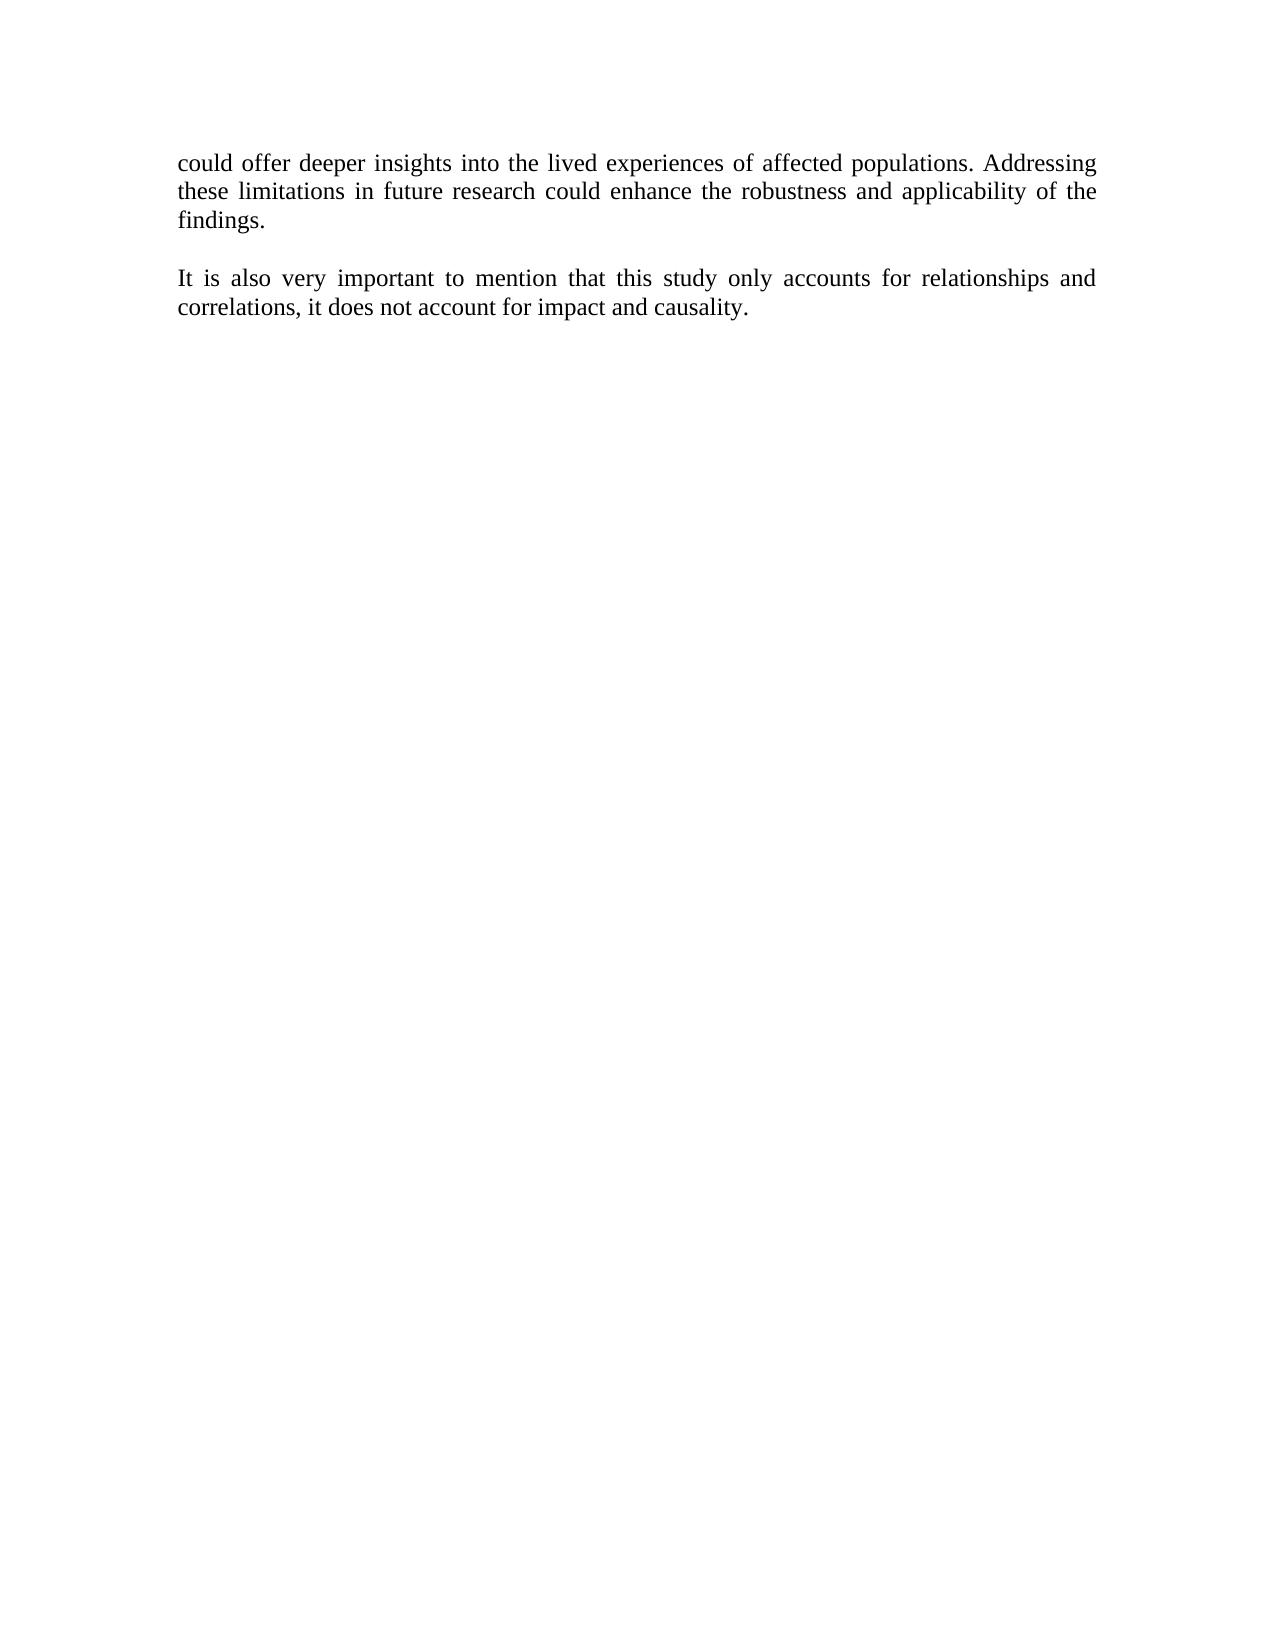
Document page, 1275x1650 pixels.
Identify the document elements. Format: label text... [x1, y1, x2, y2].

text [177, 148, 1098, 234]
text It is also very important to mention that this study only accounts for relationships and correlations, it does not account for impact and causality. [177, 263, 1098, 321]
